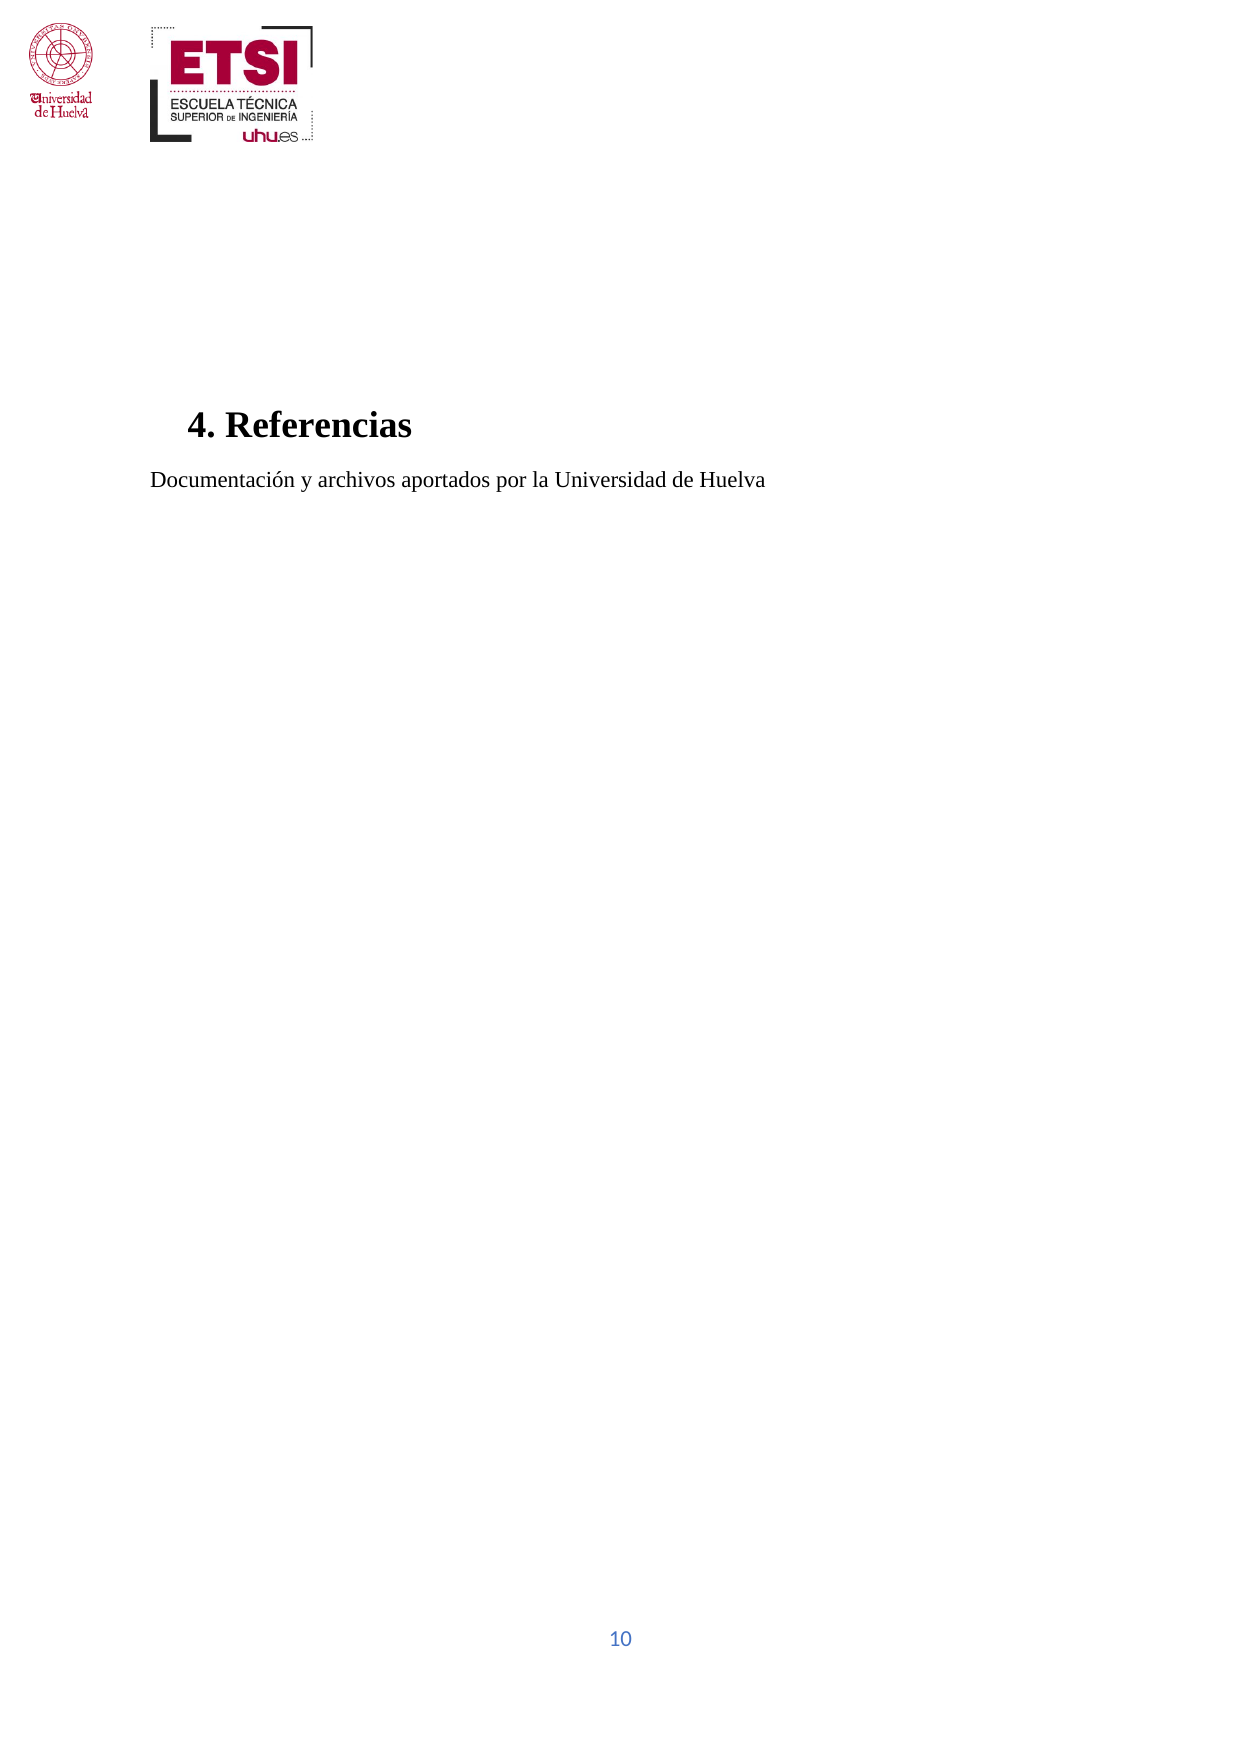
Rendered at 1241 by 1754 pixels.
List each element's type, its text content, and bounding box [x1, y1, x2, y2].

picture [0, 0, 121, 147]
text Documentación y archivos aportados por la Universidad de Huelva [150, 466, 1090, 492]
list Referencias [187, 403, 1090, 446]
picture [150, 26, 313, 142]
